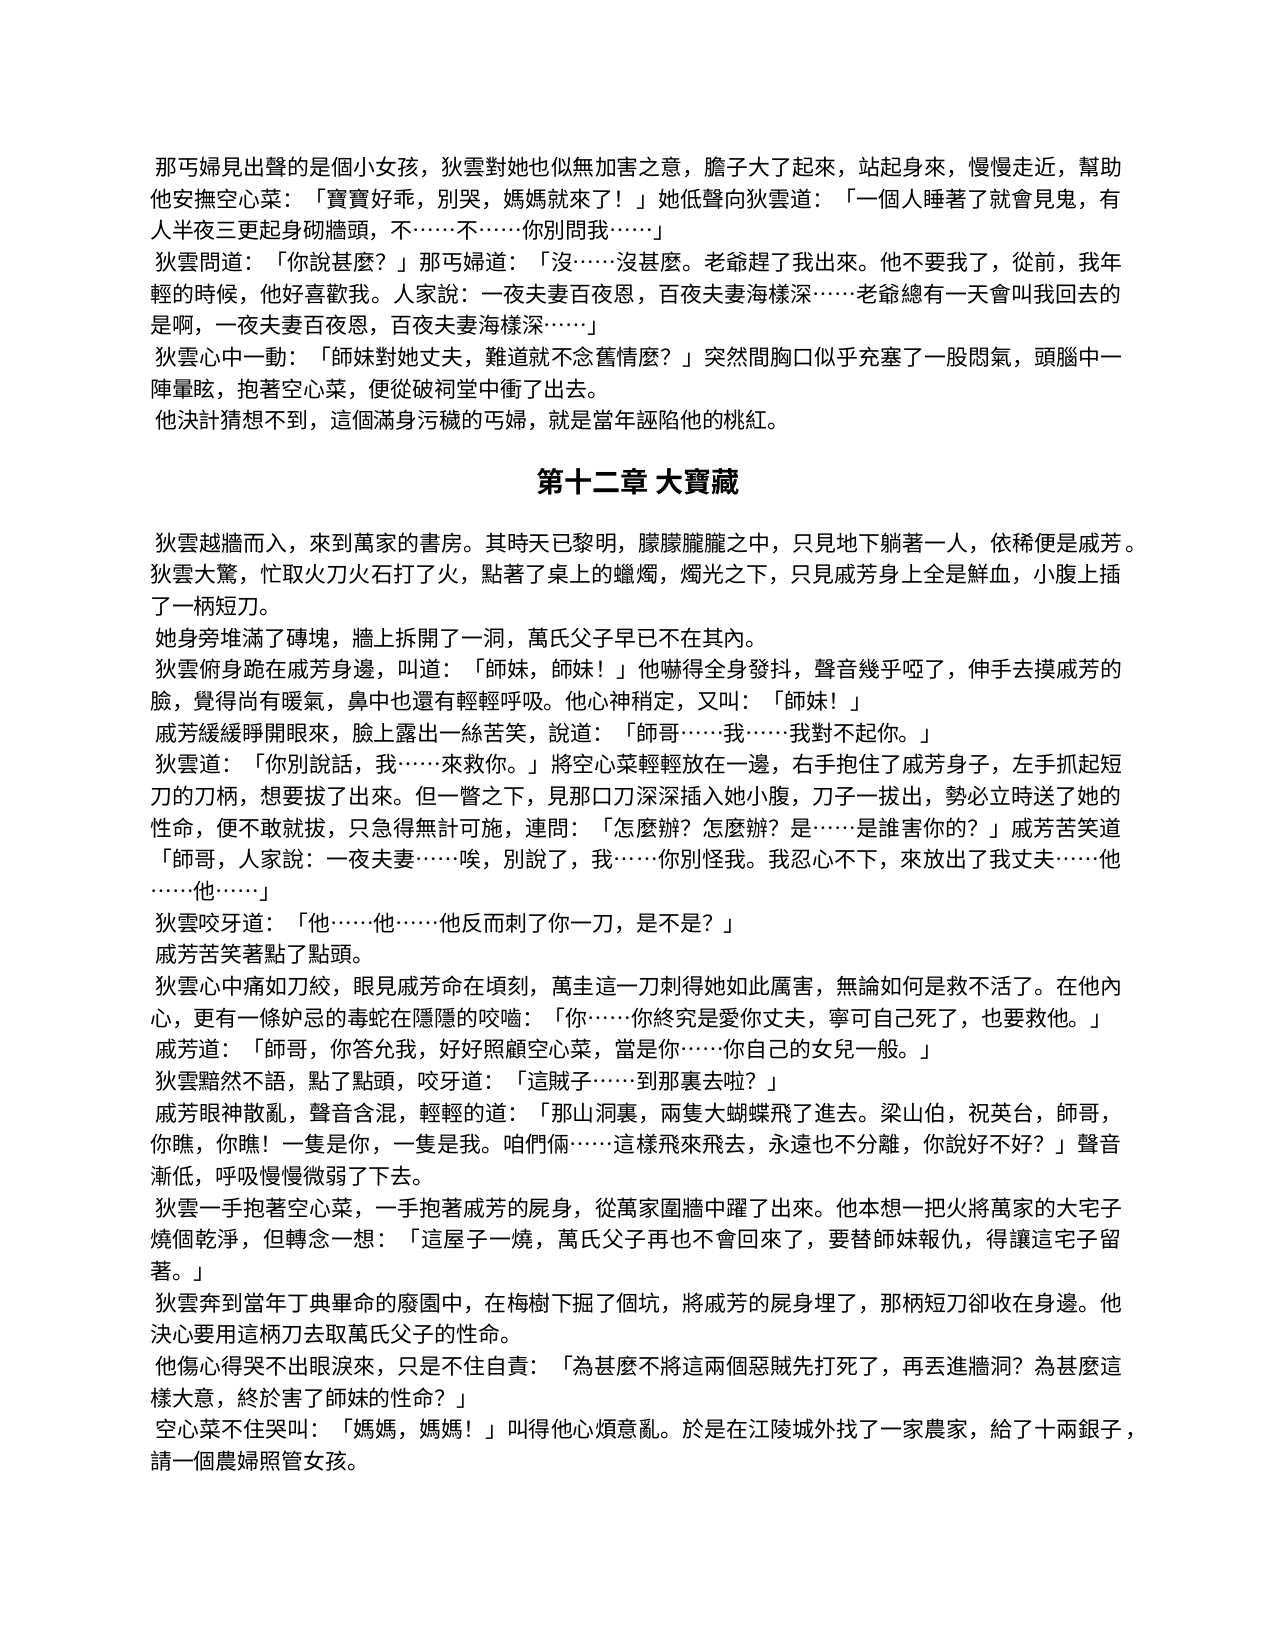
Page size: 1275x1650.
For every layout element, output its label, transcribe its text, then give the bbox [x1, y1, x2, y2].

text 她身旁堆滿了磚塊，牆上拆開了一洞，萬氏父子早已不在其內。 [150, 621, 1125, 652]
text 狄雲黯然不語，點了點頭，咬牙道：「這賊子……到那裏去啦？」 [150, 1064, 1125, 1096]
text 狄雲咬牙道：「他……他……他反而刺了你一刀，是不是？」 [150, 906, 1125, 937]
text 狄雲越牆而入，來到萬家的書房。其時天已黎明，朦朦朧朧之中，只見地下躺著一人，依稀便是戚芳。狄雲大驚，忙取火刀火石打了火，點著了桌上的蠟燭，燭光之下，只見戚芳身上全是鮮血，小腹上插了一柄短刀。 [150, 526, 1125, 621]
text 戚芳緩緩睜開眼來，臉上露出一絲苦笑，說道：「師哥……我……我對不起你。」 [150, 716, 1125, 747]
text 狄雲奔到當年丁典畢命的廢園中，在梅樹下掘了個坑，將戚芳的屍身埋了，那柄短刀卻收在身邊。他決心要用這柄刀去取萬氏父子的性命。 [150, 1286, 1125, 1349]
text 戚芳眼神散亂，聲音含混，輕輕的道：「那山洞裏，兩隻大蝴蝶飛了進去。梁山伯，祝英台，師哥，你瞧，你瞧！一隻是你，一隻是我。咱們倆……這樣飛來飛去，永遠也不分離，你說好不好？」聲音漸低，呼吸慢慢微弱了下去。 [150, 1096, 1125, 1191]
text 狄雲俯身跪在戚芳身邊，叫道：「師妹，師妹！」他嚇得全身發抖，聲音幾乎啞了，伸手去摸戚芳的臉，覺得尚有暖氣，鼻中也還有輕輕呼吸。他心神稍定，又叫：「師妹！」 [150, 652, 1125, 716]
text 戚芳道：「師哥，你答允我，好好照顧空心菜，當是你……你自己的女兒一般。」 [150, 1032, 1125, 1064]
text 那丐婦見出聲的是個小女孩，狄雲對她也似無加害之意，膽子大了起來，站起身來，慢慢走近，幫助他安撫空心菜：「寶寶好乖，別哭，媽媽就來了！」她低聲向狄雲道：「一個人睡著了就會見鬼，有人半夜三更起身砌牆頭，不……不……你別問我……」 [150, 150, 1125, 245]
text 狄雲心中一動：「師妹對她丈夫，難道就不念舊情麼？」突然間胸口似乎充塞了一股悶氣，頭腦中一陣暈眩，抱著空心菜，便從破祠堂中衝了出去。 [150, 340, 1125, 403]
text 狄雲心中痛如刀絞，眼見戚芳命在頃刻，萬圭這一刀刺得她如此厲害，無論如何是救不活了。在他內心，更有一條妒忌的毒蛇在隱隱的咬嚙：「你……你終究是愛你丈夫，寧可自己死了，也要救他。」 [150, 969, 1125, 1032]
text 空心菜不住哭叫：「媽媽，媽媽！」叫得他心煩意亂。於是在江陵城外找了一家農家，給了十兩銀子，請一個農婦照管女孩。 [150, 1412, 1125, 1476]
text 他傷心得哭不出眼淚來，只是不住自責：「為甚麼不將這兩個惡賊先打死了，再丟進牆洞？為甚麼這樣大意，終於害了師妹的性命？」 [150, 1349, 1125, 1412]
text 他決計猜想不到，這個滿身污穢的丐婦，就是當年誣陷他的桃紅。 [150, 403, 1125, 435]
text 狄雲一手抱著空心菜，一手抱著戚芳的屍身，從萬家圍牆中躍了出來。他本想一把火將萬家的大宅子燒個乾淨，但轉念一想：「這屋子一燒，萬氏父子再也不會回來了，要替師妹報仇，得讓這宅子留著。」 [150, 1191, 1125, 1286]
text 狄雲道：「你別說話，我……來救你。」將空心菜輕輕放在一邊，右手抱住了戚芳身子，左手抓起短刀的刀柄，想要拔了出來。但一瞥之下，見那口刀深深插入她小腹，刀子一拔出，勢必立時送了她的性命，便不敢就拔，只急得無計可施，連問：「怎麼辦？怎麼辦？是……是誰害你的？」戚芳苦笑道：「師哥，人家說：一夜夫妻……唉，別說了，我……你別怪我。我忍心不下，來放出了我丈夫……他……他……」 [150, 747, 1125, 906]
text 狄雲問道：「你說甚麼？」那丐婦道：「沒……沒甚麼。老爺趕了我出來。他不要我了，從前，我年輕的時候，他好喜歡我。人家說：一夜夫妻百夜恩，百夜夫妻海樣深……老爺總有一天會叫我回去的。是啊，一夜夫妻百夜恩，百夜夫妻海樣深……」 [150, 245, 1125, 340]
subtitle 第十二章 大寶藏 [150, 460, 1125, 501]
text 戚芳苦笑著點了點頭。 [150, 937, 1125, 969]
